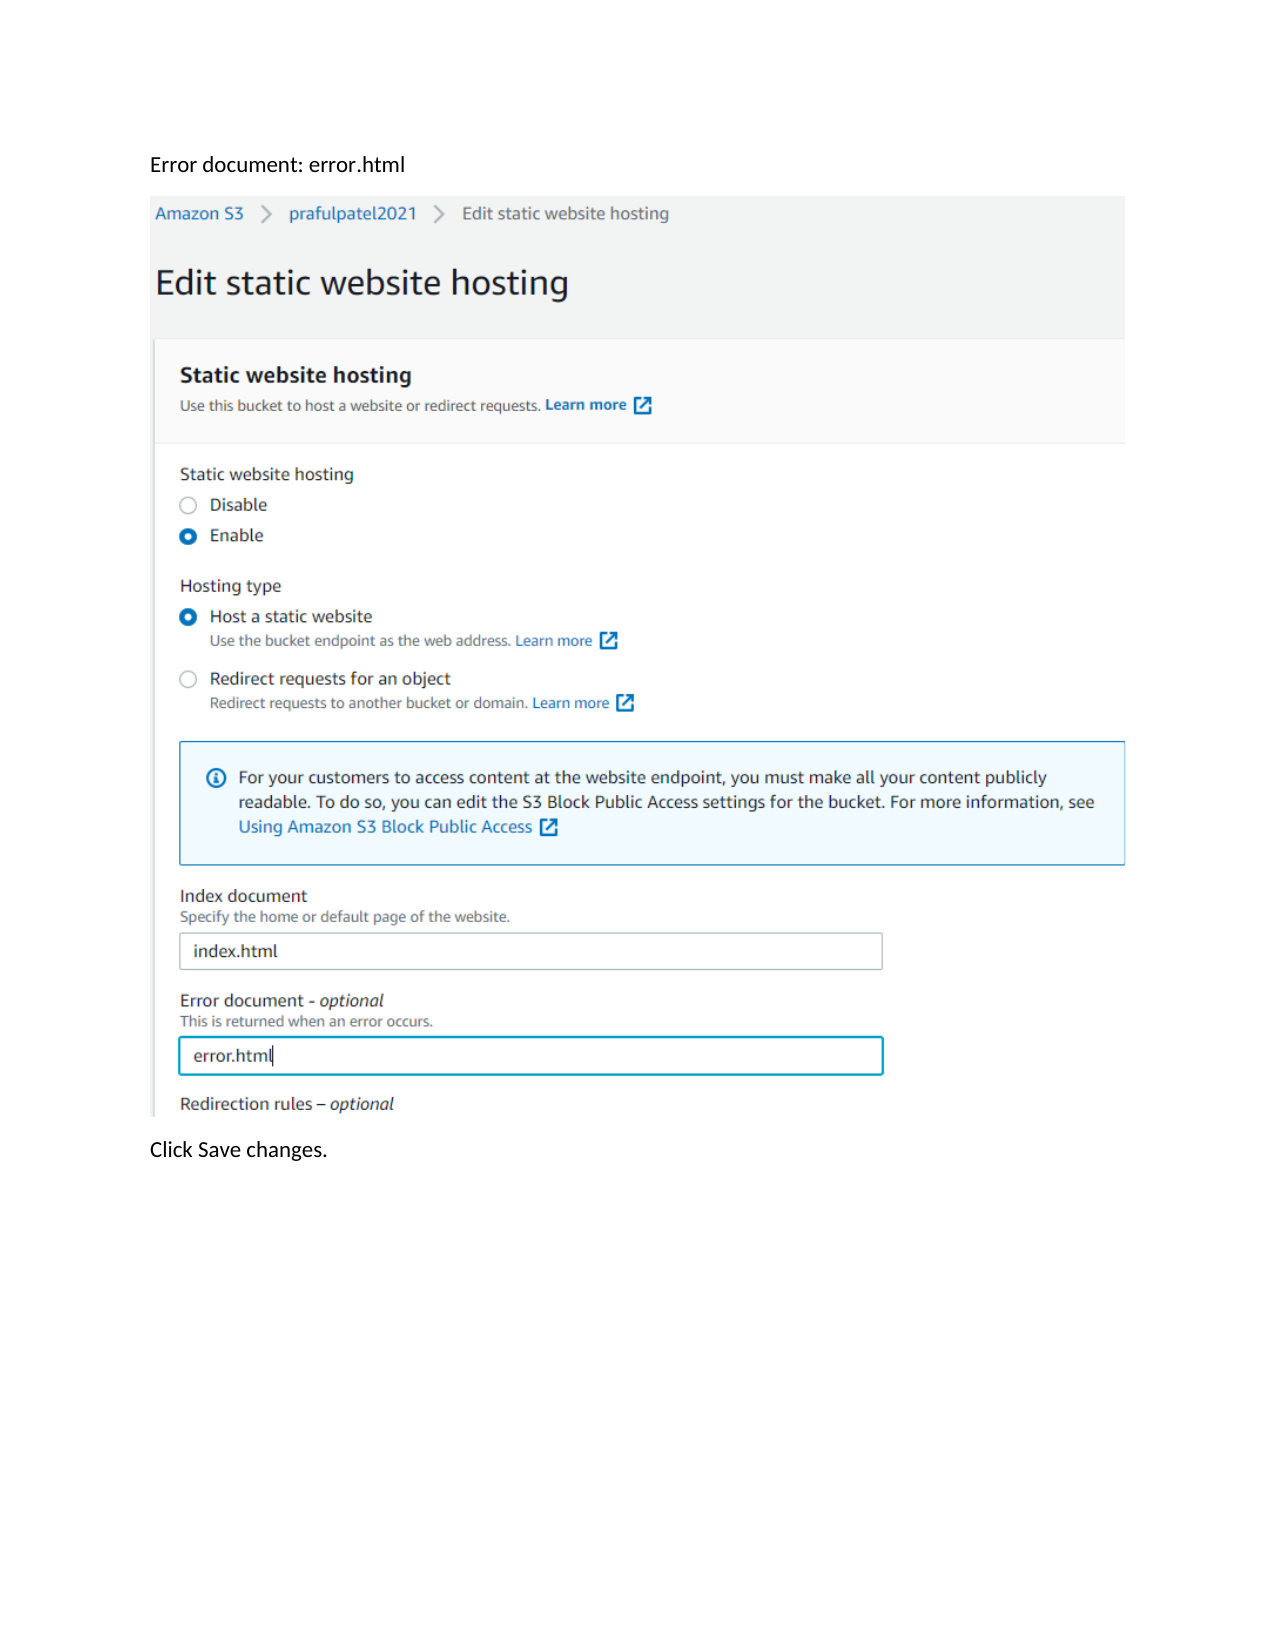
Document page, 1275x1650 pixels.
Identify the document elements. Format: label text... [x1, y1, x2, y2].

text Error document: error.html [150, 150, 1125, 178]
picture [150, 196, 1125, 1117]
text Click Save changes. [150, 1136, 1125, 1164]
